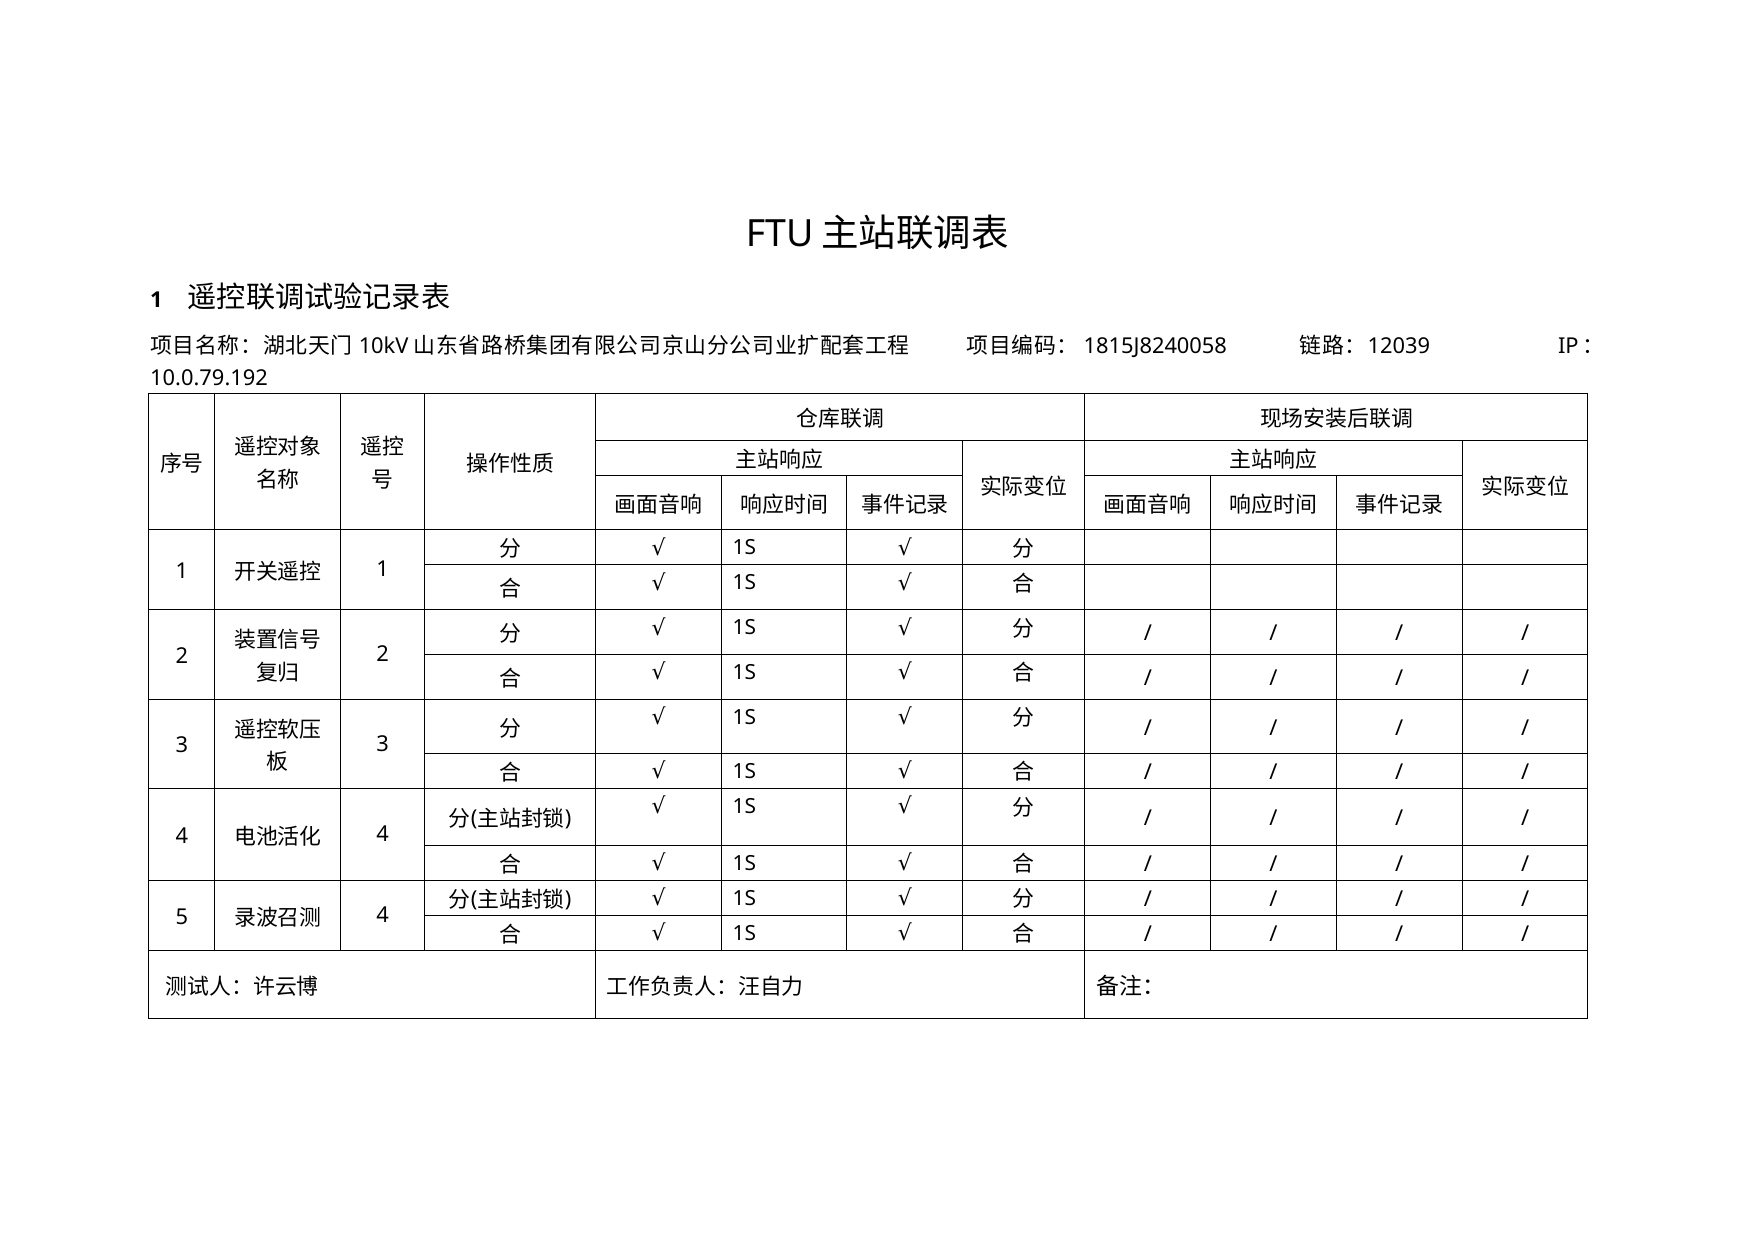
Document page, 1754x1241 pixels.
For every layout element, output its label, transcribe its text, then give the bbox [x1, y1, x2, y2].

table_cell / [1337, 916, 1462, 950]
table_cell [1337, 530, 1462, 564]
table_cell 合 [425, 916, 595, 950]
table_cell / [1337, 846, 1462, 880]
table_cell 分 [963, 881, 1084, 915]
table_cell / [1463, 700, 1587, 753]
table_cell 1S [722, 846, 846, 880]
table_cell 1 [149, 530, 214, 609]
table_cell 实际变位 [1463, 441, 1587, 529]
table_cell 1S [722, 881, 846, 915]
table_cell / [1463, 846, 1587, 880]
table_cell [1337, 565, 1462, 609]
table_cell √ [847, 655, 962, 699]
table_cell / [1085, 610, 1210, 654]
table_cell 1S [722, 610, 846, 654]
table_cell / [1463, 754, 1587, 788]
table_cell [1463, 565, 1587, 609]
table_cell 分 [963, 610, 1084, 654]
table_cell 1S [722, 565, 846, 609]
table_cell √ [596, 610, 721, 654]
table_cell / [1463, 610, 1587, 654]
table_cell 备注： [1085, 951, 1587, 1018]
table_cell 电池活化 [215, 789, 340, 880]
table_cell 画面音响 [596, 476, 721, 529]
list 遥控联调试验记录表 [150, 263, 1604, 328]
table_cell 主站响应 [596, 441, 962, 475]
table_cell √ [847, 916, 962, 950]
table_cell 分 [425, 530, 595, 564]
table_cell 遥控软压板 [215, 700, 340, 788]
table_header 仓库联调 [596, 394, 1084, 440]
table_cell 3 [341, 700, 424, 788]
table_cell / [1463, 655, 1587, 699]
table_cell 1S [722, 530, 846, 564]
table_cell / [1337, 610, 1462, 654]
table_cell √ [596, 565, 721, 609]
table_cell √ [596, 700, 721, 753]
table_cell 1S [722, 916, 846, 950]
table_cell 合 [425, 754, 595, 788]
table_cell 3 [149, 700, 214, 788]
table_cell / [1211, 789, 1336, 845]
table_cell 分 [963, 700, 1084, 753]
table_cell 1S [722, 754, 846, 788]
table_cell √ [596, 789, 721, 845]
table_cell / [1463, 881, 1587, 915]
table_cell 5 [149, 881, 214, 950]
table_cell 合 [963, 754, 1084, 788]
table_cell √ [596, 754, 721, 788]
table_cell / [1337, 655, 1462, 699]
table_cell / [1211, 916, 1336, 950]
table_cell 1S [722, 700, 846, 753]
table_header 现场安装后联调 [1085, 394, 1587, 440]
table_cell / [1085, 700, 1210, 753]
table_cell / [1337, 700, 1462, 753]
table_header 遥控对象名称 [215, 394, 340, 529]
table_cell 合 [963, 916, 1084, 950]
table_cell 合 [963, 846, 1084, 880]
table_cell 画面音响 [1085, 476, 1210, 529]
table_cell 合 [963, 655, 1084, 699]
table_cell 分 [425, 700, 595, 753]
table_cell 分(主站封锁) [425, 881, 595, 915]
table_cell / [1211, 754, 1336, 788]
table_cell √ [596, 916, 721, 950]
table_cell √ [596, 881, 721, 915]
table_cell √ [596, 655, 721, 699]
table_cell 主站响应 [1085, 441, 1462, 475]
table_cell 合 [425, 565, 595, 609]
table_cell √ [847, 846, 962, 880]
table_cell [1211, 530, 1336, 564]
table_cell 装置信号复归 [215, 610, 340, 699]
table_cell √ [596, 530, 721, 564]
table_cell 4 [341, 789, 424, 880]
table_cell / [1085, 754, 1210, 788]
table_cell [1085, 565, 1210, 609]
table_cell √ [847, 789, 962, 845]
table_cell 工作负责人：汪自力 [596, 951, 1084, 1018]
table_cell / [1085, 846, 1210, 880]
table_cell 1S [722, 789, 846, 845]
table_cell 1S [722, 655, 846, 699]
table_cell 响应时间 [722, 476, 846, 529]
table_cell 2 [149, 610, 214, 699]
table_cell [1085, 530, 1210, 564]
table_cell 测试人：许云博 [149, 951, 595, 1018]
table_cell √ [847, 881, 962, 915]
table_cell 录波召测 [215, 881, 340, 950]
table_cell 4 [149, 789, 214, 880]
table_cell / [1211, 610, 1336, 654]
table_cell √ [596, 846, 721, 880]
table_cell 分 [425, 610, 595, 654]
table_cell 合 [963, 565, 1084, 609]
table_cell 合 [425, 846, 595, 880]
table_cell 1 [341, 530, 424, 609]
table_cell / [1337, 789, 1462, 845]
table_cell 响应时间 [1211, 476, 1336, 529]
table_cell √ [847, 700, 962, 753]
table_cell 分 [963, 530, 1084, 564]
table_cell 2 [341, 610, 424, 699]
table_cell / [1211, 846, 1336, 880]
table_cell [1463, 530, 1587, 564]
table_cell 4 [341, 881, 424, 950]
table_cell 事件记录 [847, 476, 962, 529]
table_cell / [1211, 700, 1336, 753]
table_cell [1211, 565, 1336, 609]
table_cell √ [847, 565, 962, 609]
table_cell / [1211, 881, 1336, 915]
table_cell 分(主站封锁) [425, 789, 595, 845]
table_cell / [1463, 916, 1587, 950]
table_cell 实际变位 [963, 441, 1084, 529]
text 项目名称：湖北天门10kV山东省路桥集团有限公司京山分公司业扩配套工程 项目编码：1815J8240058 链路：12039 IP：10.0.79.192 [150, 328, 1604, 393]
table_cell 事件记录 [1337, 476, 1462, 529]
table_cell √ [847, 530, 962, 564]
table_cell 分 [963, 789, 1084, 845]
table_cell / [1337, 881, 1462, 915]
table_cell / [1085, 916, 1210, 950]
table_cell 开关遥控 [215, 530, 340, 609]
table_cell / [1463, 789, 1587, 845]
table_cell / [1337, 754, 1462, 788]
table_cell / [1085, 881, 1210, 915]
table_cell / [1085, 789, 1210, 845]
table_header 序号 [149, 394, 214, 529]
list FTU主站联调表 [150, 198, 1604, 263]
table_cell √ [847, 754, 962, 788]
table_header 遥控号 [341, 394, 424, 529]
table_cell / [1211, 655, 1336, 699]
table_cell / [1085, 655, 1210, 699]
table_cell 合 [425, 655, 595, 699]
table_header 操作性质 [425, 394, 595, 529]
table_cell √ [847, 610, 962, 654]
